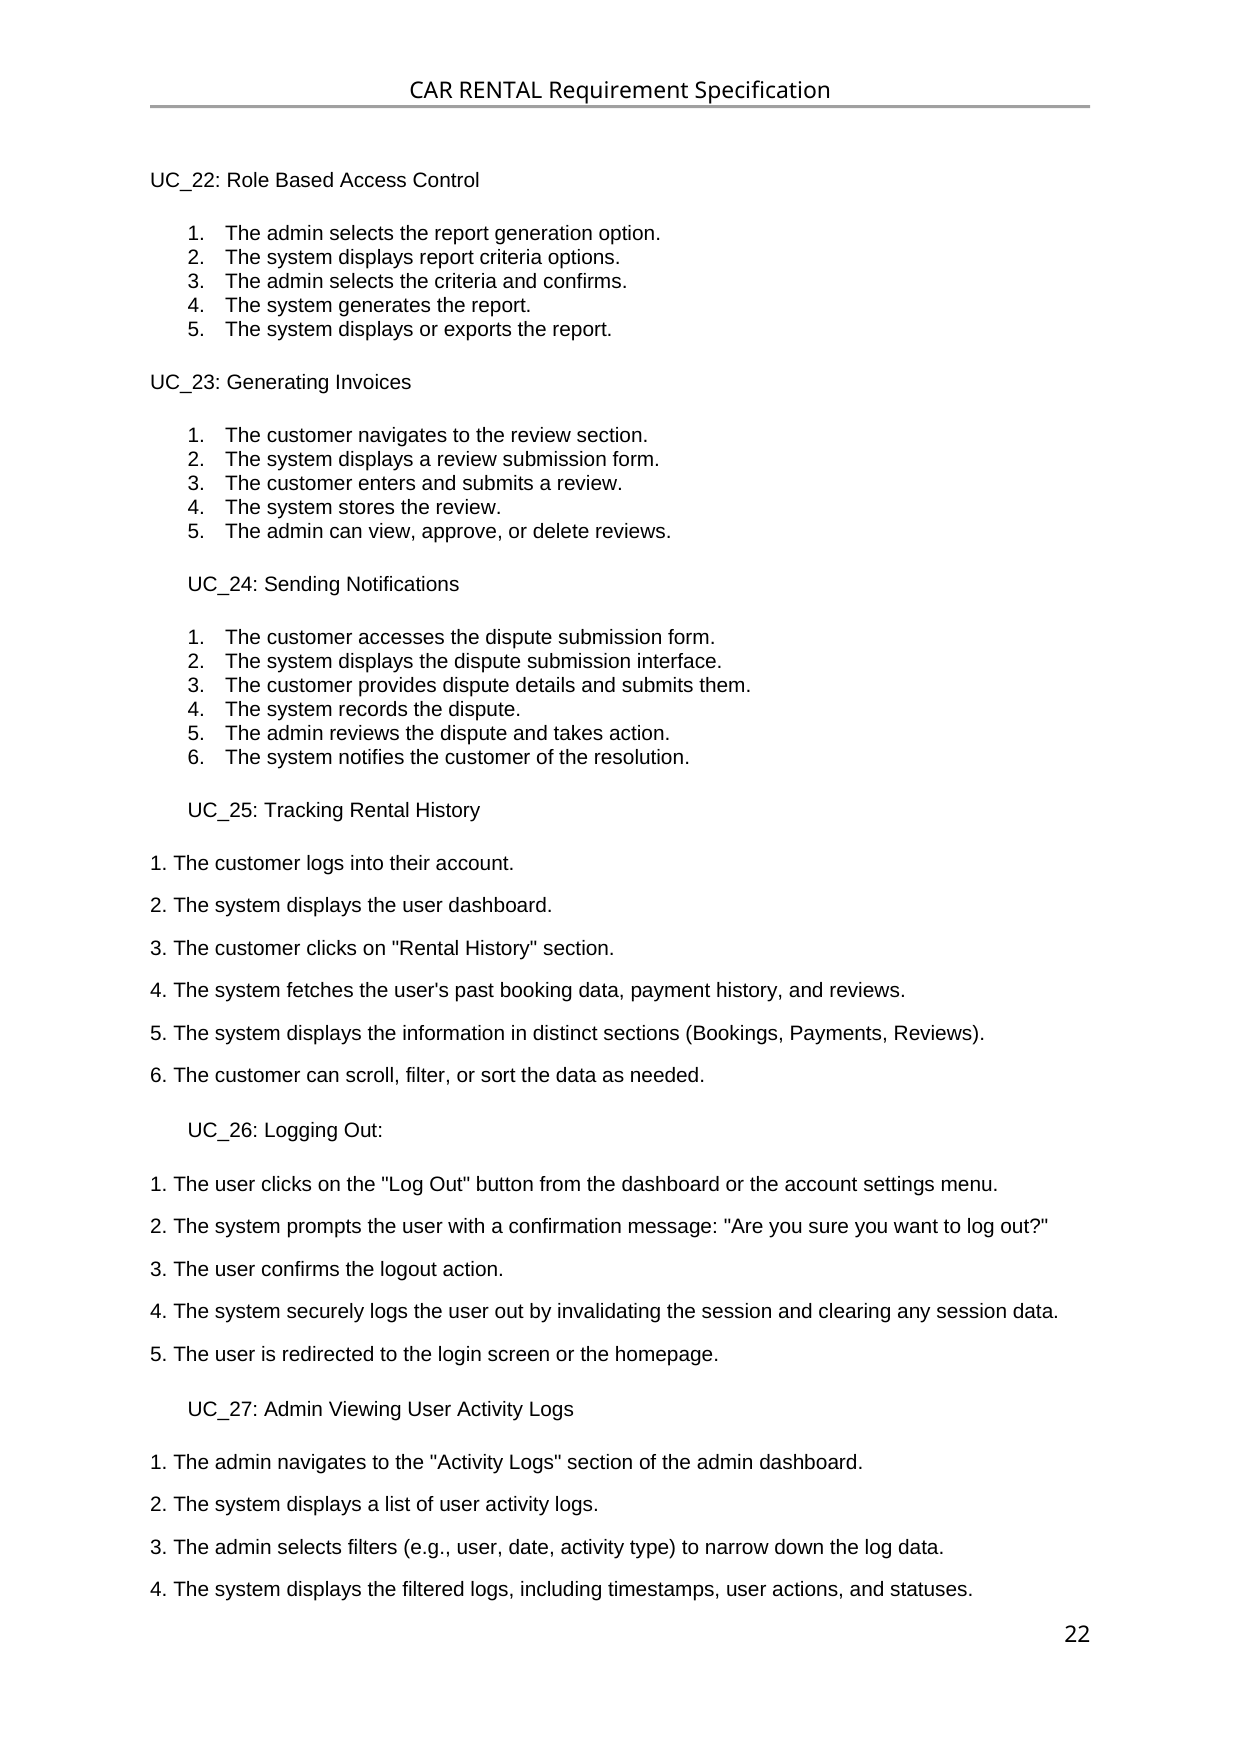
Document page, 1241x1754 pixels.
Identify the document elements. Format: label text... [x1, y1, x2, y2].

list The system stores the review. [187, 494, 1090, 518]
list The system notifies the customer of the resolution. [187, 744, 1090, 768]
text UC_26: Logging Out: [187, 1118, 1090, 1142]
list The system displays report criteria options. [187, 244, 1090, 268]
list The admin reviews the dispute and takes action. [187, 721, 1090, 744]
list The admin selects the report generation option. [187, 221, 1090, 244]
text UC_23: Generating Invoices [150, 369, 1090, 393]
text 3. The admin selects filters (e.g., user, date, activity type) to narrow down the log data. [150, 1534, 1090, 1558]
text 4. The system displays the filtered logs, including timestamps, user actions, and statuses. [150, 1577, 1090, 1601]
text 3. The user confirms the logout action. [150, 1256, 1090, 1280]
list The customer enters and submits a review. [187, 471, 1090, 494]
list The customer navigates to the review section. [187, 423, 1090, 447]
list The customer provides dispute details and submits them. [187, 673, 1090, 697]
list The system displays or exports the report. [187, 316, 1090, 340]
list The system displays a review submission form. [187, 447, 1090, 471]
list The system generates the report. [187, 292, 1090, 316]
text 4. The system securely logs the user out by invalidating the session and clearing any session data. [150, 1299, 1090, 1323]
text 6. The customer can scroll, filter, or sort the data as needed. [150, 1063, 1090, 1087]
text 5. The user is redirected to the login screen or the homepage. [150, 1341, 1090, 1365]
text 1. The user clicks on the "Log Out" button from the dashboard or the account settings menu. [150, 1171, 1090, 1195]
text 2. The system displays the user dashboard. [150, 893, 1090, 917]
text UC_24: Sending Notifications [187, 572, 1090, 596]
list The admin can view, approve, or delete reviews. [187, 518, 1090, 542]
text 4. The system fetches the user's past booking data, payment history, and reviews. [150, 978, 1090, 1002]
text 2. The system displays a list of user activity logs. [150, 1492, 1090, 1516]
text 2. The system prompts the user with a confirmation message: "Are you sure you want to log out?" [150, 1214, 1090, 1238]
text 1. The customer logs into their account. [150, 851, 1090, 875]
list The customer accesses the dispute submission form. [187, 625, 1090, 649]
list The system displays the dispute submission interface. [187, 649, 1090, 673]
text UC_22: Role Based Access Control [150, 167, 1090, 191]
text 5. The system displays the information in distinct sections (Bookings, Payments, Reviews). [150, 1021, 1090, 1045]
text 1. The admin navigates to the "Activity Logs" section of the admin dashboard. [150, 1449, 1090, 1473]
list The admin selects the criteria and confirms. [187, 268, 1090, 292]
text UC_25: Tracking Rental History [187, 798, 1090, 822]
text UC_27: Admin Viewing User Activity Logs [187, 1396, 1090, 1420]
list The system records the dispute. [187, 697, 1090, 721]
text 3. The customer clicks on "Rental History" section. [150, 936, 1090, 960]
